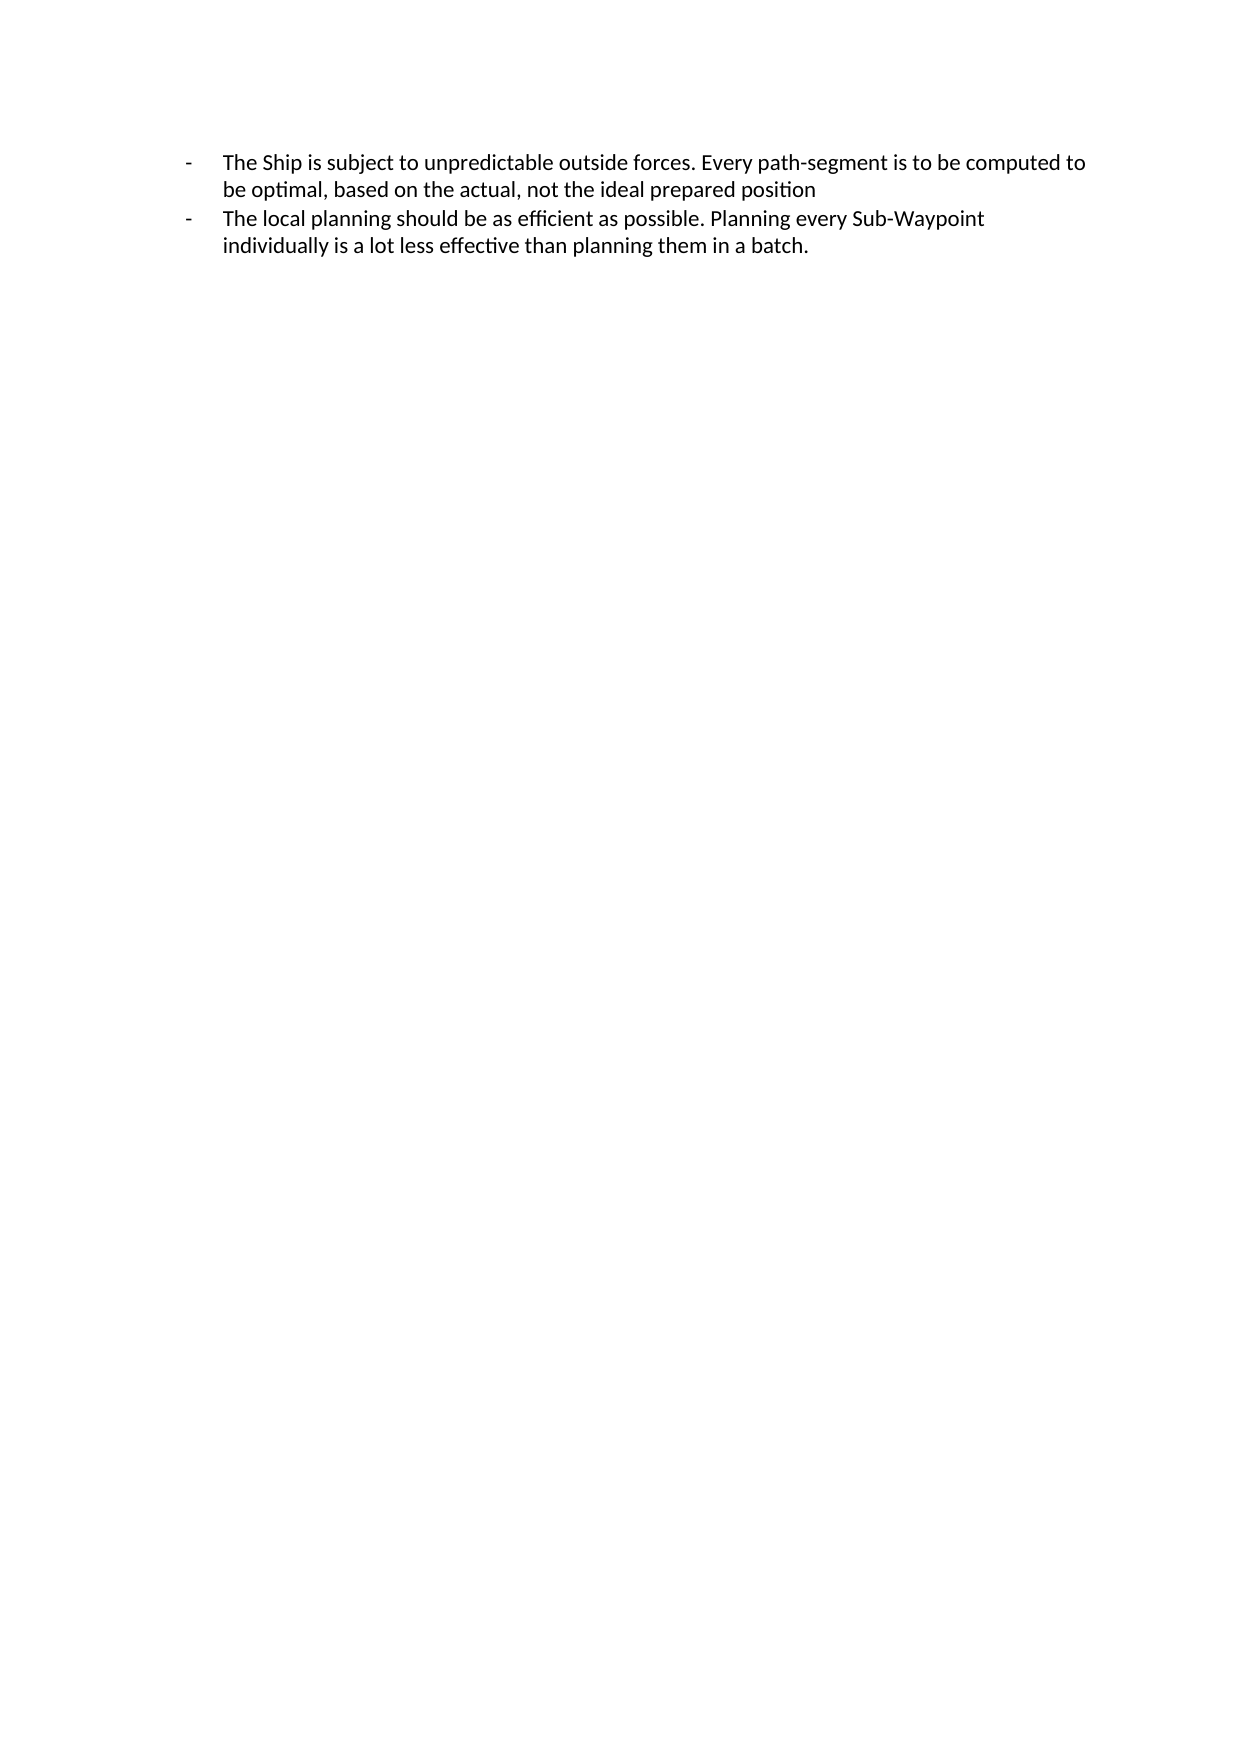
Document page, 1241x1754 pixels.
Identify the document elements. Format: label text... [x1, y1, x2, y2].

list The Ship is subject to unpredictable outside forces. Every path-segment is to be computed to be optimal, based on the actual, not the ideal prepared position [185, 148, 1093, 204]
list The local planning should be as efficient as possible. Planning every Sub-Waypoint individually is a lot less effective than planning them in a batch. [185, 204, 1093, 260]
